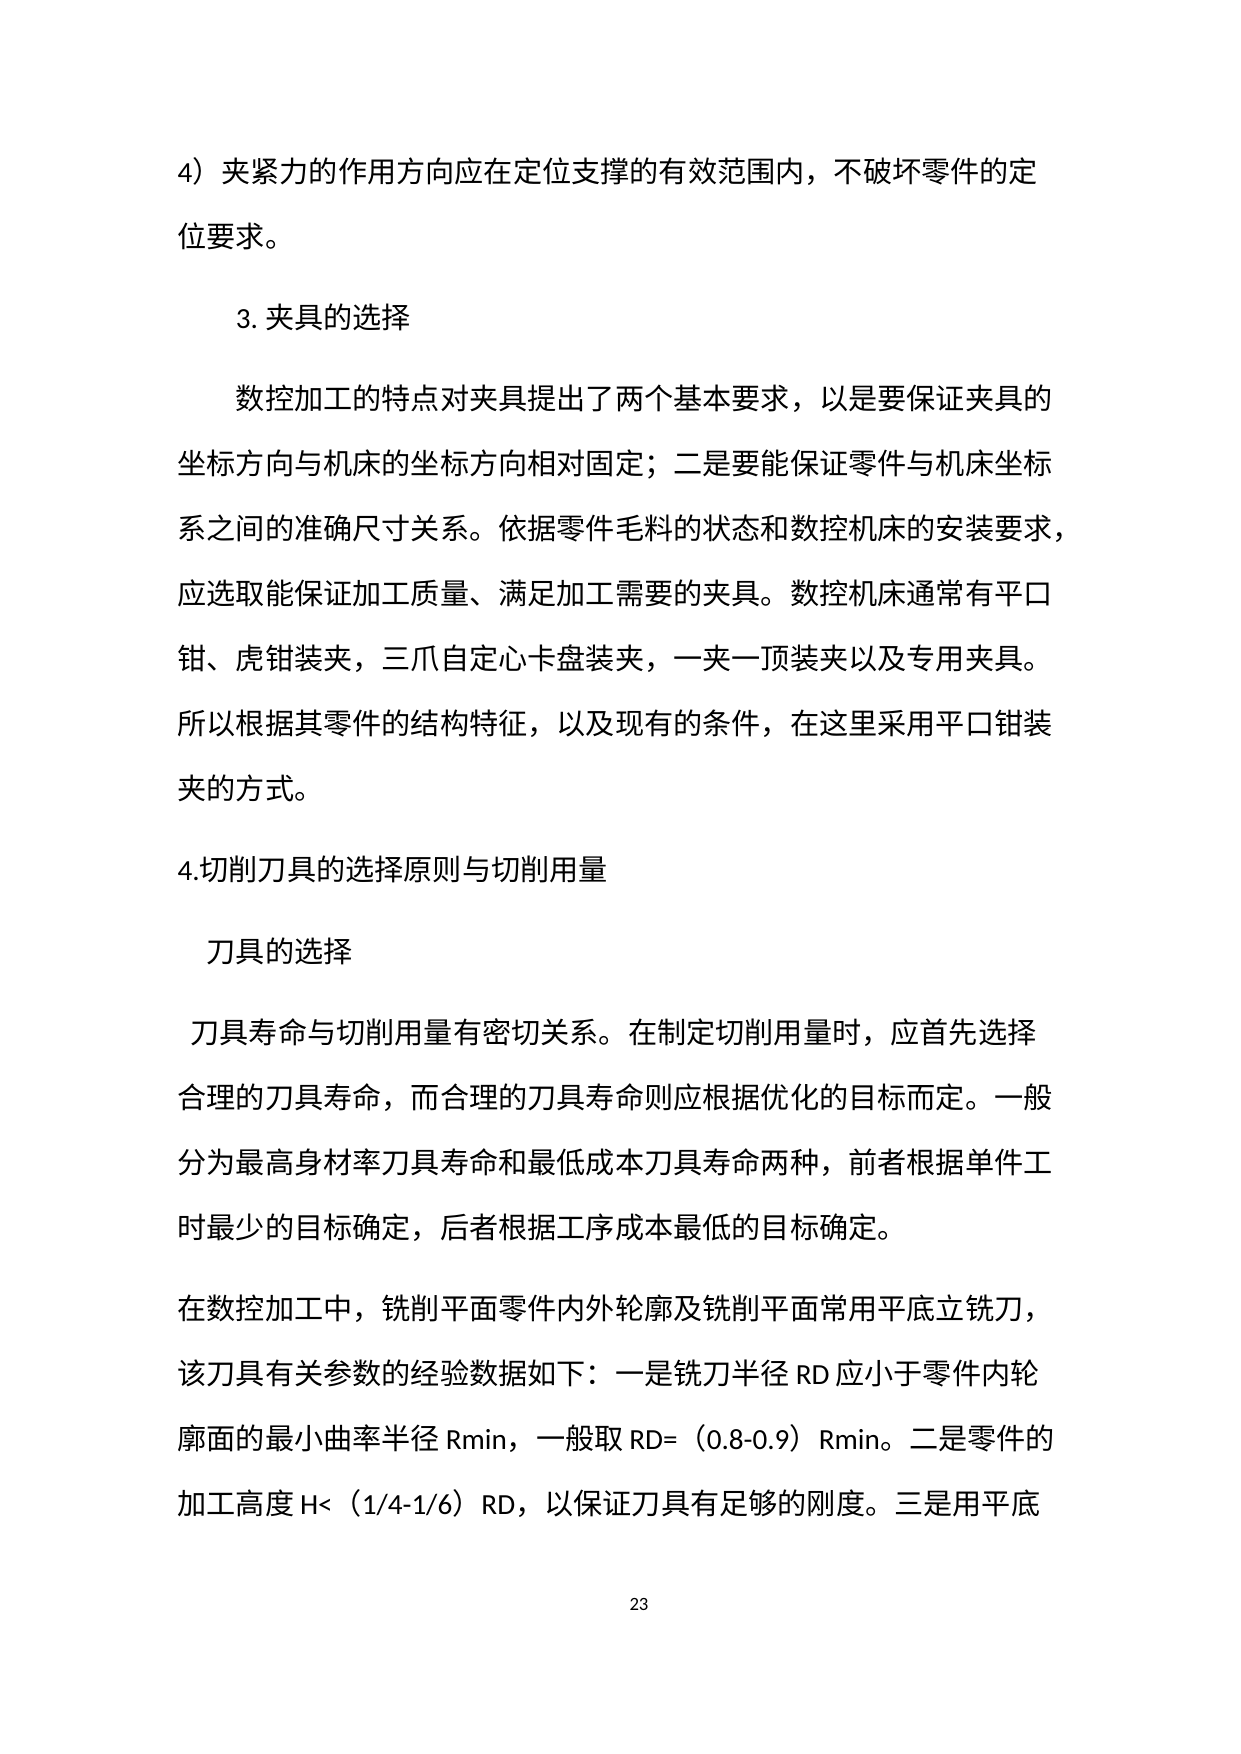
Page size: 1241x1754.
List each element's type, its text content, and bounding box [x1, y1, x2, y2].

list 刀具的选择 [177, 917, 1063, 982]
list 数控加工的特点对夹具提出了两个基本要求，以是要保证夹具的坐标方向与机床的坐标方向相对固定；二是要能保证零件与机床坐标系之间的准确尺寸关系。依据零件毛料的状态和数控机床的安装要求，应选取能保证加工质量、满足加工需要的夹具。数控机床通常有平口钳、虎钳装夹，三爪自定心卡盘装夹，一夹一顶装夹以及专用夹具。所以根据其零件的结构特征，以及现有的条件，在这里采用平口钳装夹的方式。 [177, 364, 1063, 819]
list 夹紧力的作用方向应在定位支撑的有效范围内，不破坏零件的定位要求。 [177, 137, 1063, 267]
list 夹具的选择 [177, 283, 1063, 348]
list 刀具寿命与切削用量有密切关系。在制定切削用量时，应首先选择合理的刀具寿命，而合理的刀具寿命则应根据优化的目标而定。一般分为最高身材率刀具寿命和最低成本刀具寿命两种，前者根据单件工时最少的目标确定，后者根据工序成本最低的目标确定。 [177, 998, 1063, 1258]
list 4.切削刀具的选择原则与切削用量 [177, 836, 1063, 901]
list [177, 1274, 1063, 1534]
